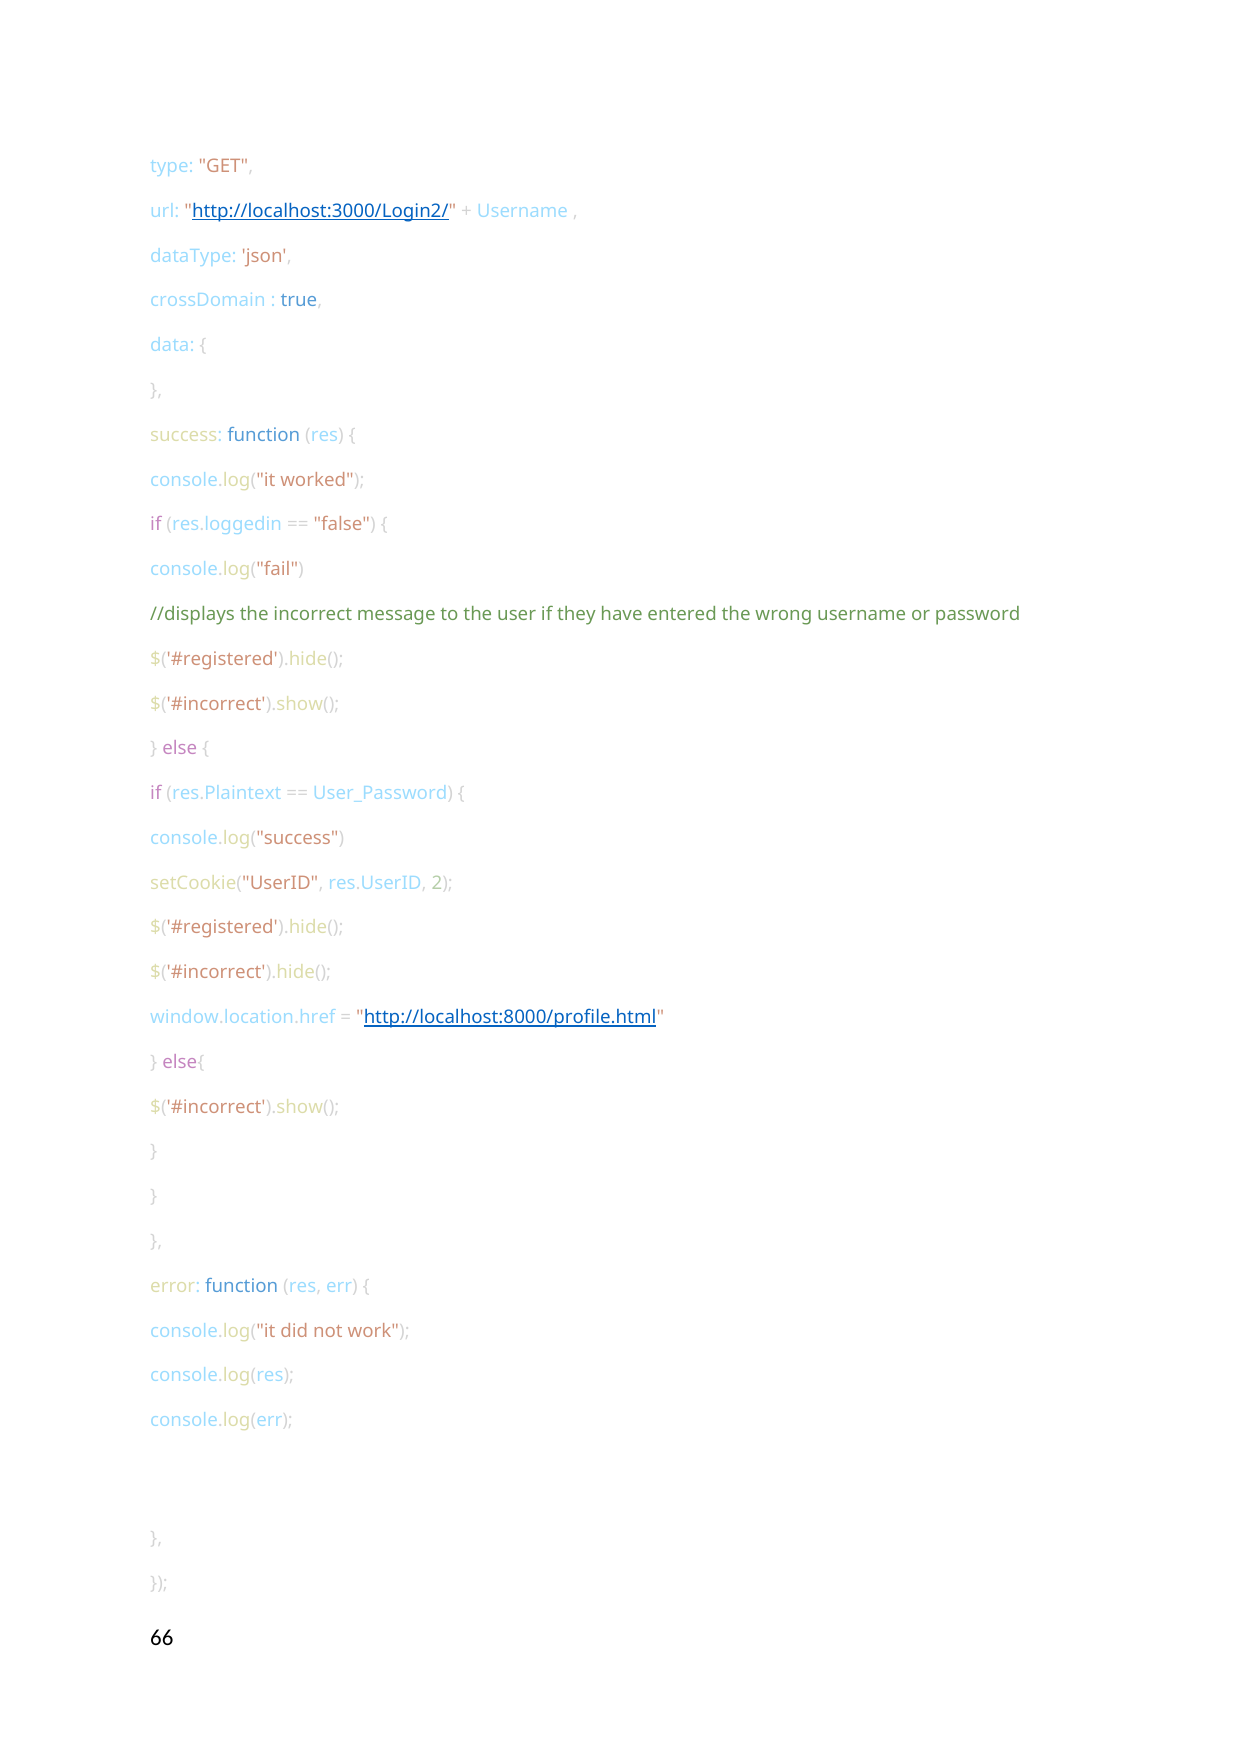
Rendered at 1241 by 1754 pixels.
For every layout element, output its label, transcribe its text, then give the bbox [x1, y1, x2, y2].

text error: function (res, err) { [150, 1270, 1090, 1298]
text }, [150, 374, 1090, 402]
text success: function (res) { [150, 419, 1090, 447]
text url: "http://localhost:3000/Login2/" + Username , [150, 195, 1090, 223]
text } [150, 1135, 1090, 1163]
text type: "GET", [150, 150, 1090, 178]
text $('#incorrect').show(); [150, 1091, 1090, 1119]
text if (res.loggedin == "false") { [150, 508, 1090, 536]
text }, [150, 1522, 1090, 1550]
text } else { [150, 732, 1090, 760]
text data: { [150, 329, 1090, 357]
text if (res.Plaintext == User_Password) { [150, 777, 1090, 805]
text crossDomain : true, [150, 284, 1090, 312]
text dataType: 'json', [150, 239, 1090, 268]
text //displays the incorrect message to the user if they have entered the wrong username or password [150, 598, 1090, 626]
text console.log(res); [150, 1359, 1090, 1387]
text $('#incorrect').show(); [150, 687, 1090, 716]
text setCookie("UserID", res.UserID, 2); [150, 867, 1090, 895]
text $('#incorrect').hide(); [150, 956, 1090, 984]
text console.log("it worked"); [150, 463, 1090, 492]
text console.log("it did not work"); [150, 1314, 1090, 1343]
text } else{ [150, 1046, 1090, 1074]
text console.log(err); [150, 1404, 1090, 1432]
text console.log("success") [150, 822, 1090, 850]
text }, [150, 1225, 1090, 1253]
text } [150, 1180, 1090, 1208]
text window.location.href = "http://localhost:8000/profile.html" [150, 1001, 1090, 1029]
text $('#registered').hide(); [150, 911, 1090, 939]
text }); [150, 1567, 1090, 1595]
text $('#registered').hide(); [150, 643, 1090, 671]
text console.log("fail") [150, 553, 1090, 581]
